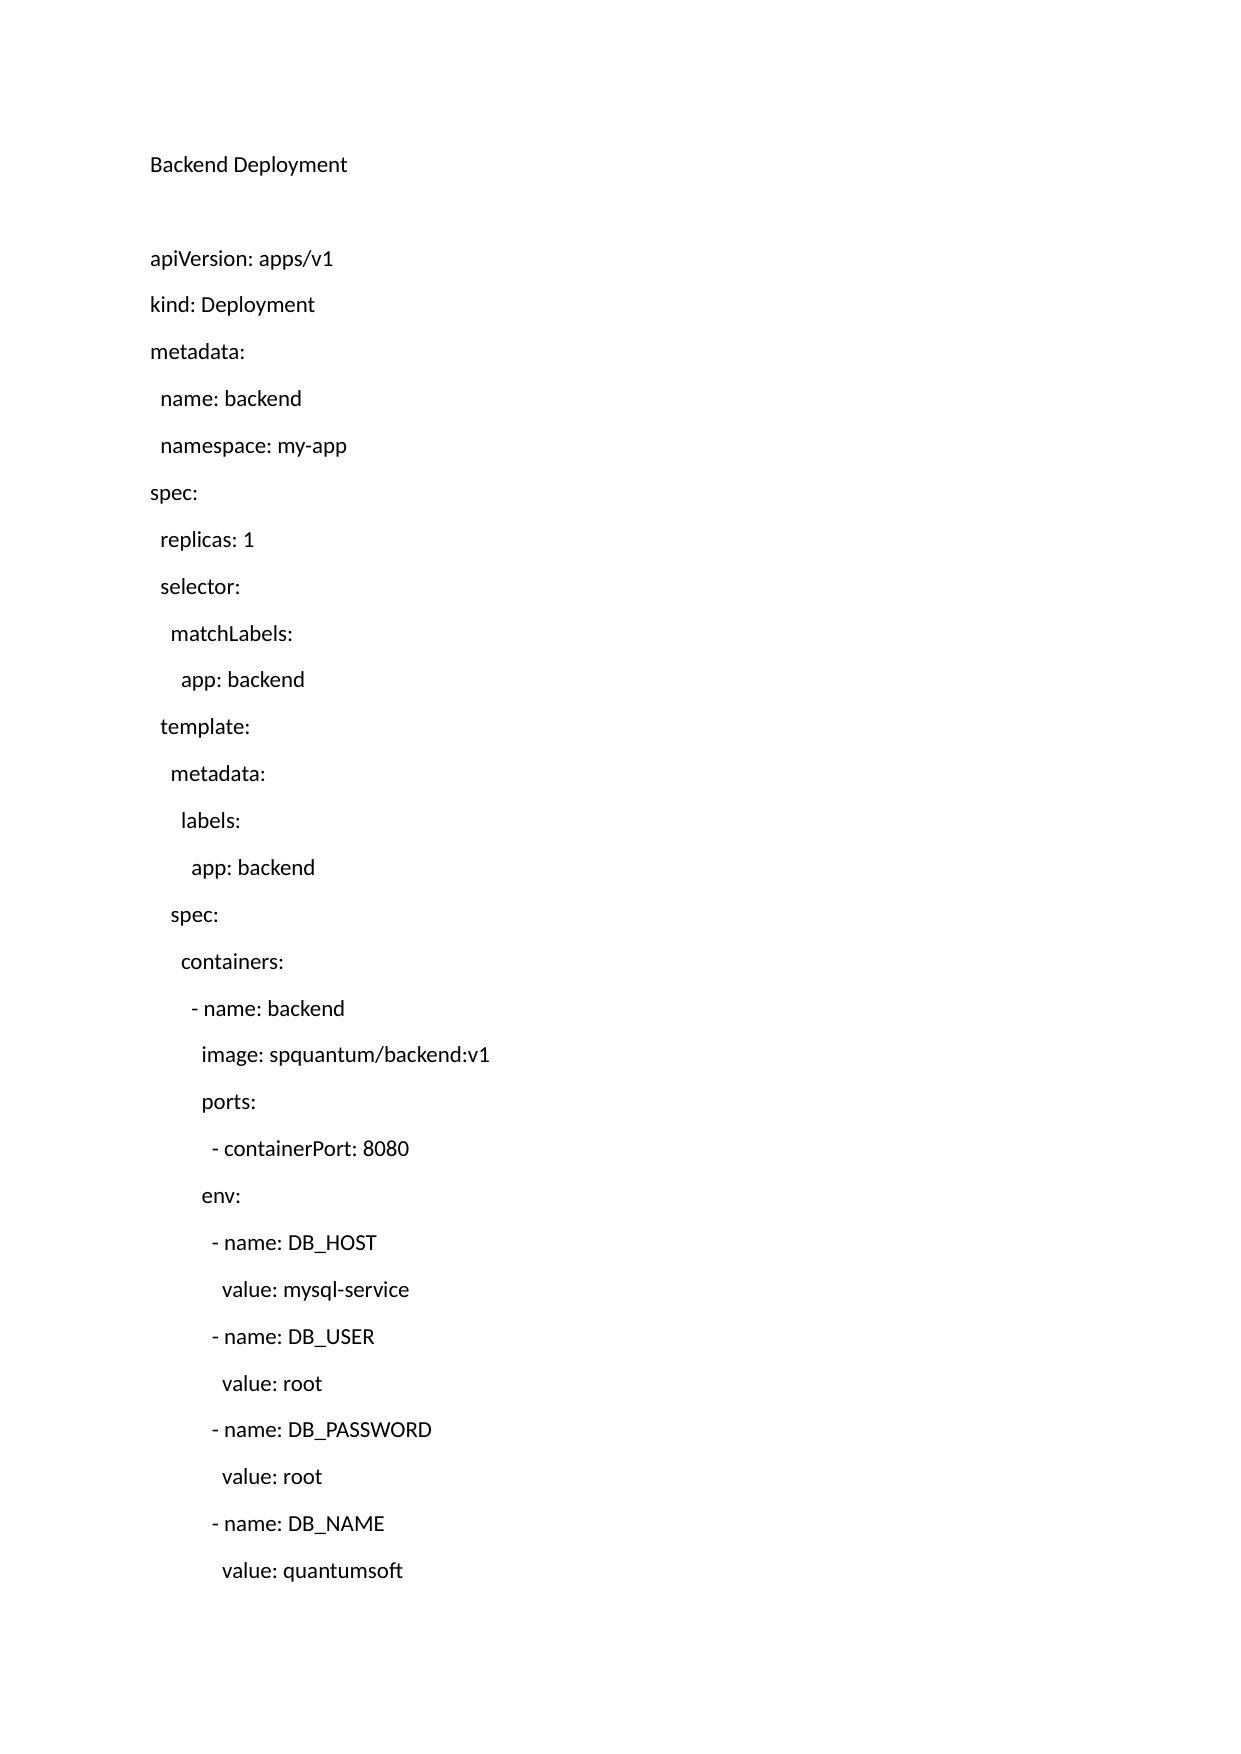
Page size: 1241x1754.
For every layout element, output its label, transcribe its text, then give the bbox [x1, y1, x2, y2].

text value: root [150, 1369, 1090, 1397]
text value: root [150, 1462, 1090, 1491]
text - name: DB_HOST [150, 1228, 1090, 1256]
text name: backend [150, 384, 1090, 412]
text template: [150, 712, 1090, 741]
text - containerPort: 8080 [150, 1134, 1090, 1162]
text namespace: my-app [150, 431, 1090, 459]
text - name: DB_NAME [150, 1509, 1090, 1537]
text - name: DB_PASSWORD [150, 1416, 1090, 1444]
text ports: [150, 1087, 1090, 1116]
text app: backend [150, 853, 1090, 881]
text matchLabels: [150, 619, 1090, 647]
text metadata: [150, 759, 1090, 787]
text image: spquantum/backend:v1 [150, 1041, 1090, 1069]
text replicas: 1 [150, 525, 1090, 553]
text env: [150, 1181, 1090, 1209]
text metadata: [150, 337, 1090, 366]
text selector: [150, 572, 1090, 600]
text spec: [150, 478, 1090, 506]
text - name: DB_USER [150, 1322, 1090, 1350]
text apiVersion: apps/v1 [150, 244, 1090, 272]
text kind: Deployment [150, 291, 1090, 319]
text spec: [150, 900, 1090, 928]
text value: mysql-service [150, 1275, 1090, 1303]
text labels: [150, 806, 1090, 834]
text containers: [150, 947, 1090, 975]
text app: backend [150, 666, 1090, 694]
text value: quantumsoft [150, 1556, 1090, 1584]
text Backend Deployment [150, 150, 1090, 178]
text - name: backend [150, 994, 1090, 1022]
